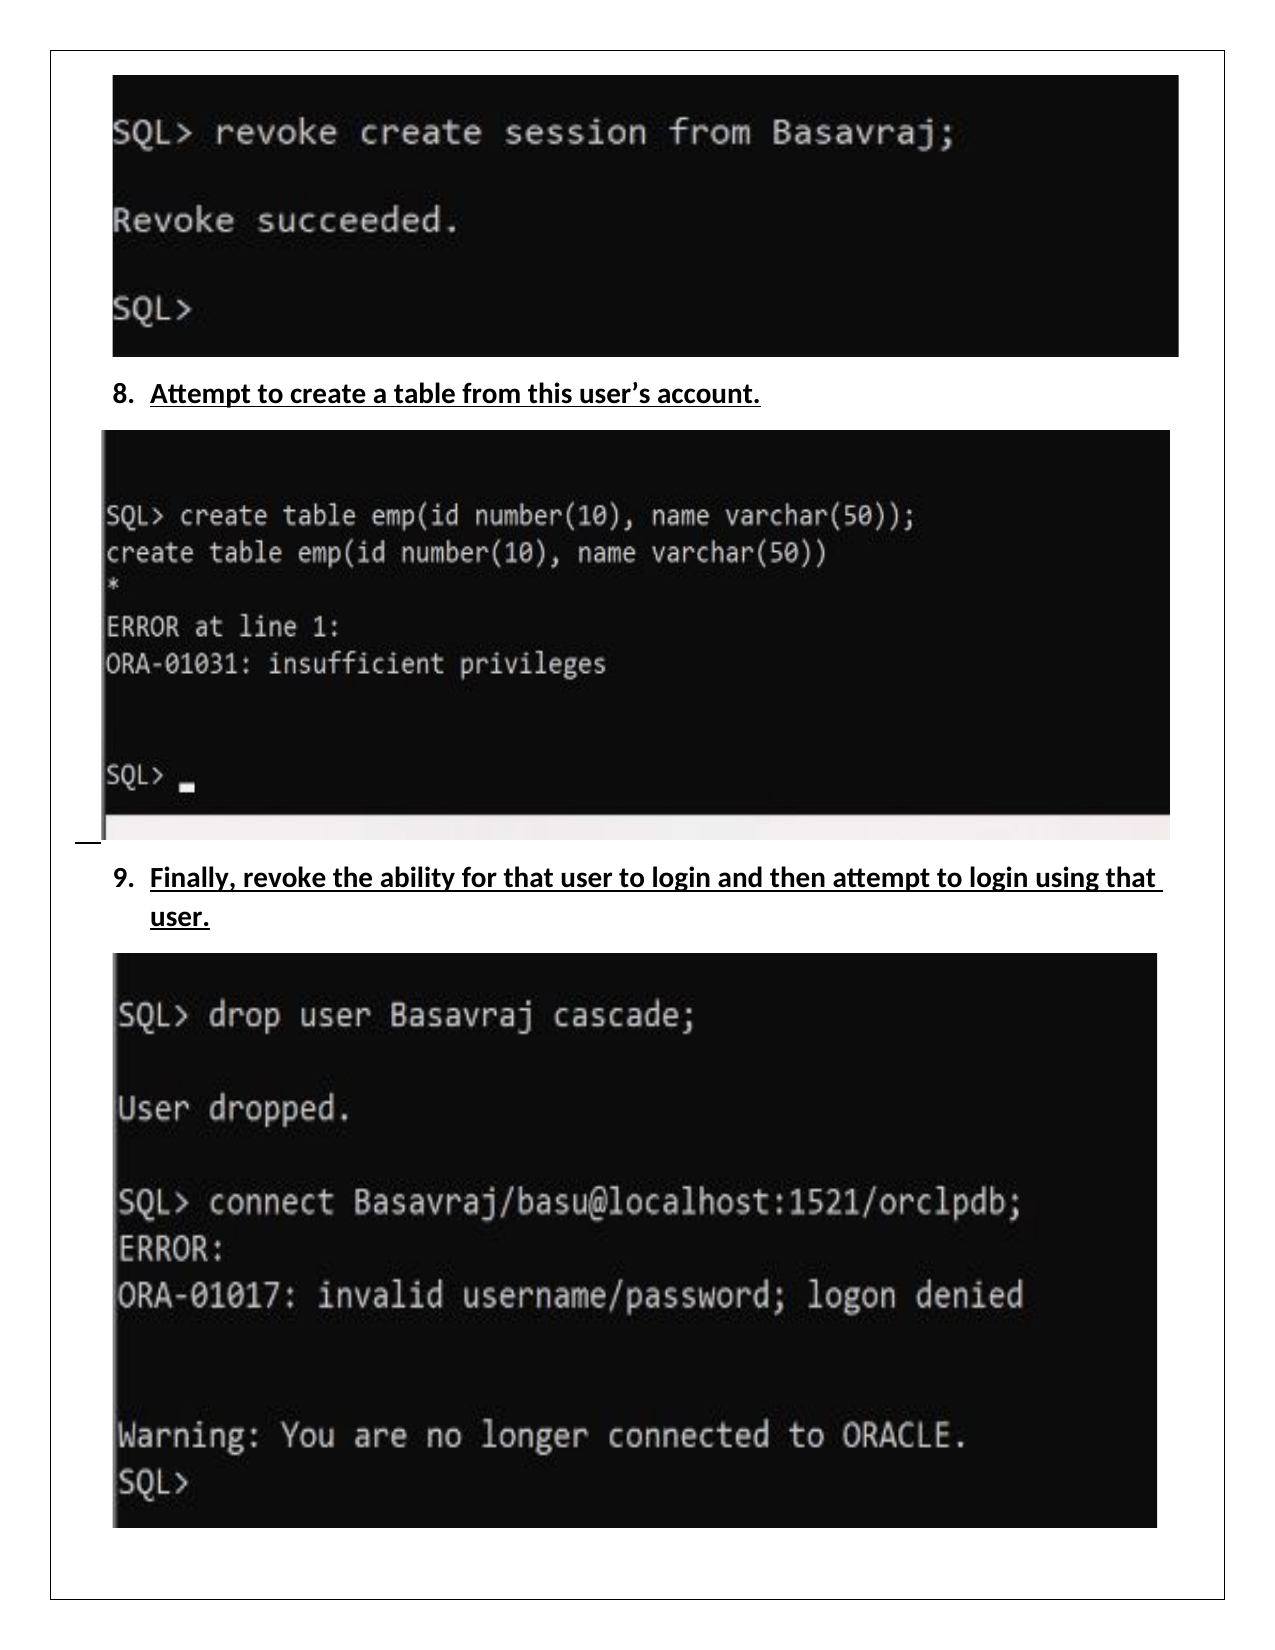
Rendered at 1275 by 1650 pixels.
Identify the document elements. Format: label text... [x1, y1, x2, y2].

picture [112, 953, 1158, 1528]
list Attempt to create a table from this user’s account. [112, 375, 1200, 411]
picture [101, 430, 1170, 840]
picture [112, 75, 1179, 357]
list Finally, revoke the ability for that user to login and then attempt to login using that user. [112, 859, 1200, 933]
